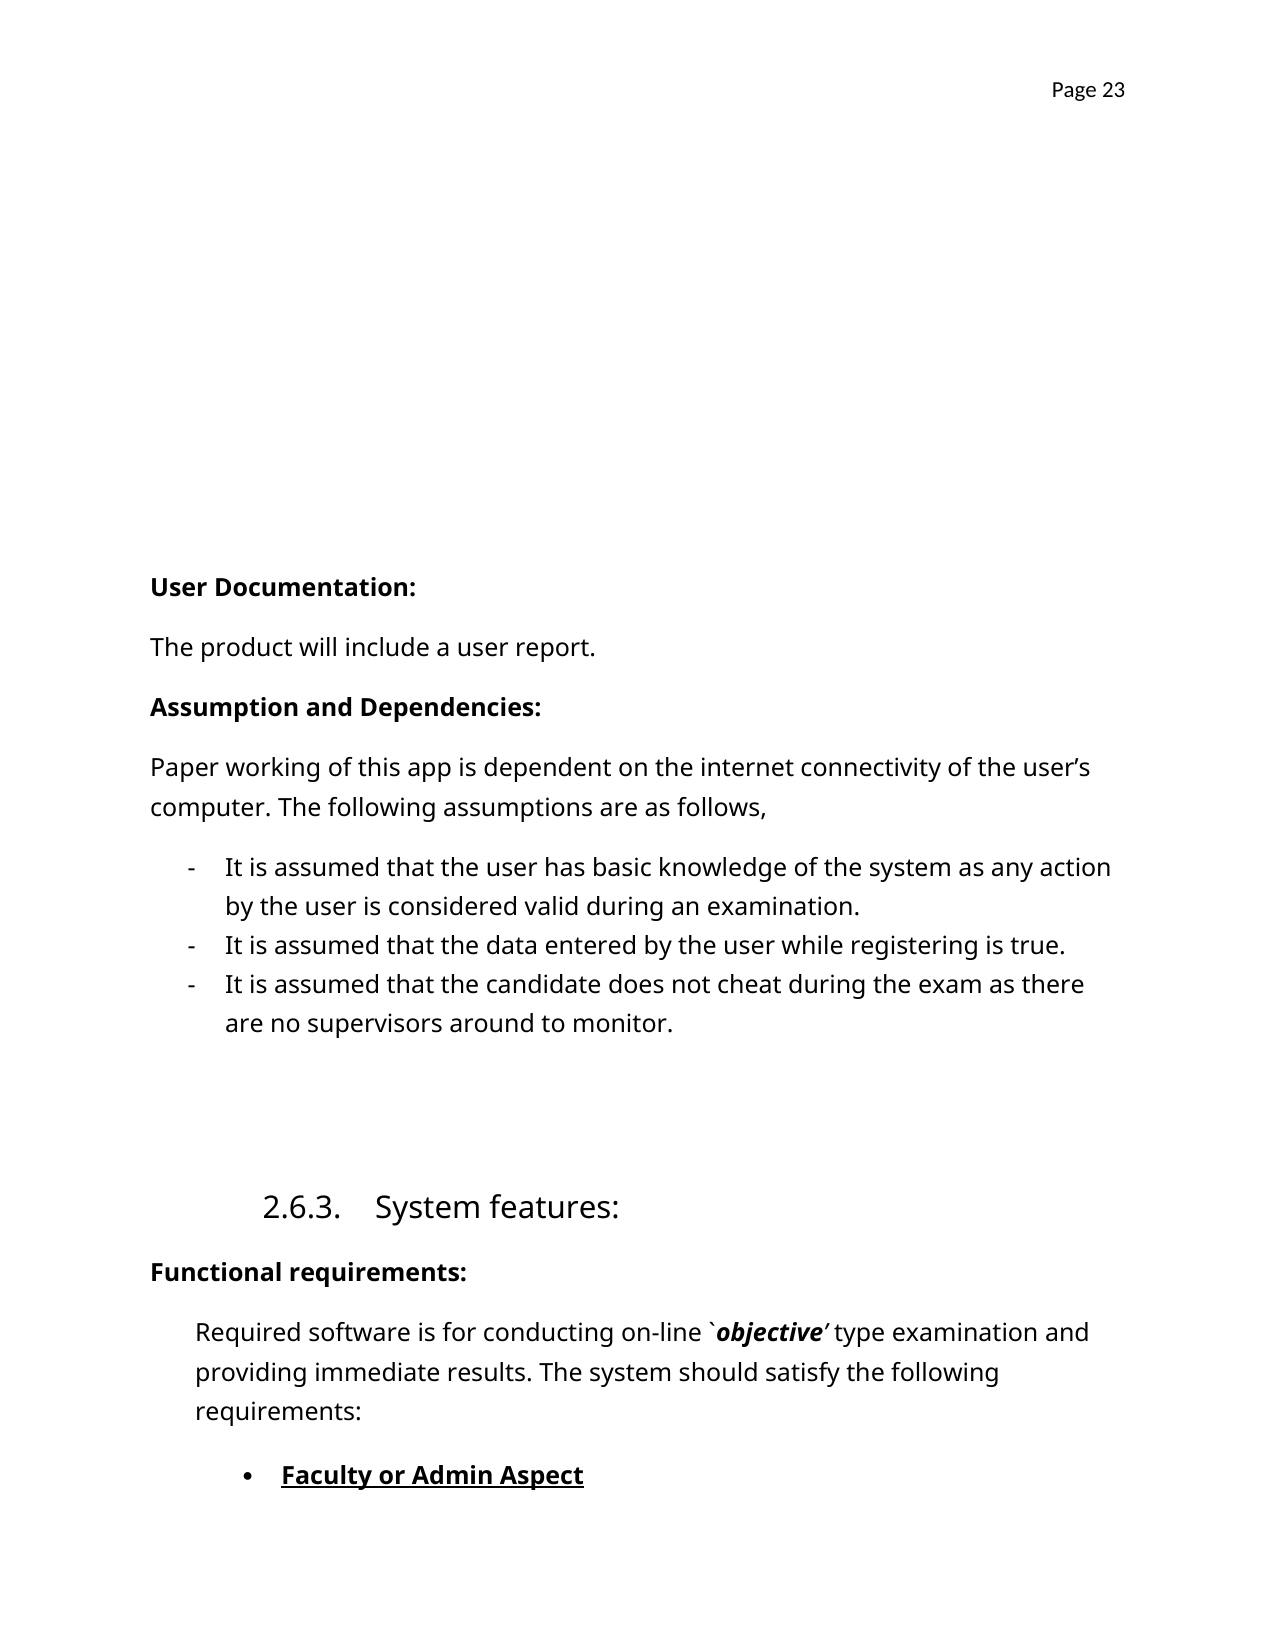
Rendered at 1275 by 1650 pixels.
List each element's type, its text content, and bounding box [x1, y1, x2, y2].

text Required software is for conducting on-line `objective’ type examination and providing immediate results. The system should satisfy the following requirements: [195, 1315, 1125, 1427]
text Functional requirements: [150, 1255, 1125, 1289]
list It is assumed that the data entered by the user while registering is true. [187, 927, 1125, 962]
list System features: [262, 1185, 1125, 1228]
text The product will include a user report. [150, 630, 1125, 664]
list Faculty or Admin Aspect [244, 1458, 1125, 1492]
text Paper working of this app is dependent on the internet connectivity of the user’s computer. The following assumptions are as follows, [150, 750, 1125, 823]
list It is assumed that the user has basic knowledge of the system as any action by the user is considered valid during an examination. [187, 849, 1125, 922]
text Assumption and Dependencies: [150, 690, 1125, 724]
list It is assumed that the candidate does not cheat during the exam as there are no supervisors around to monitor. [187, 967, 1125, 1040]
text User Documentation: [150, 570, 1125, 604]
